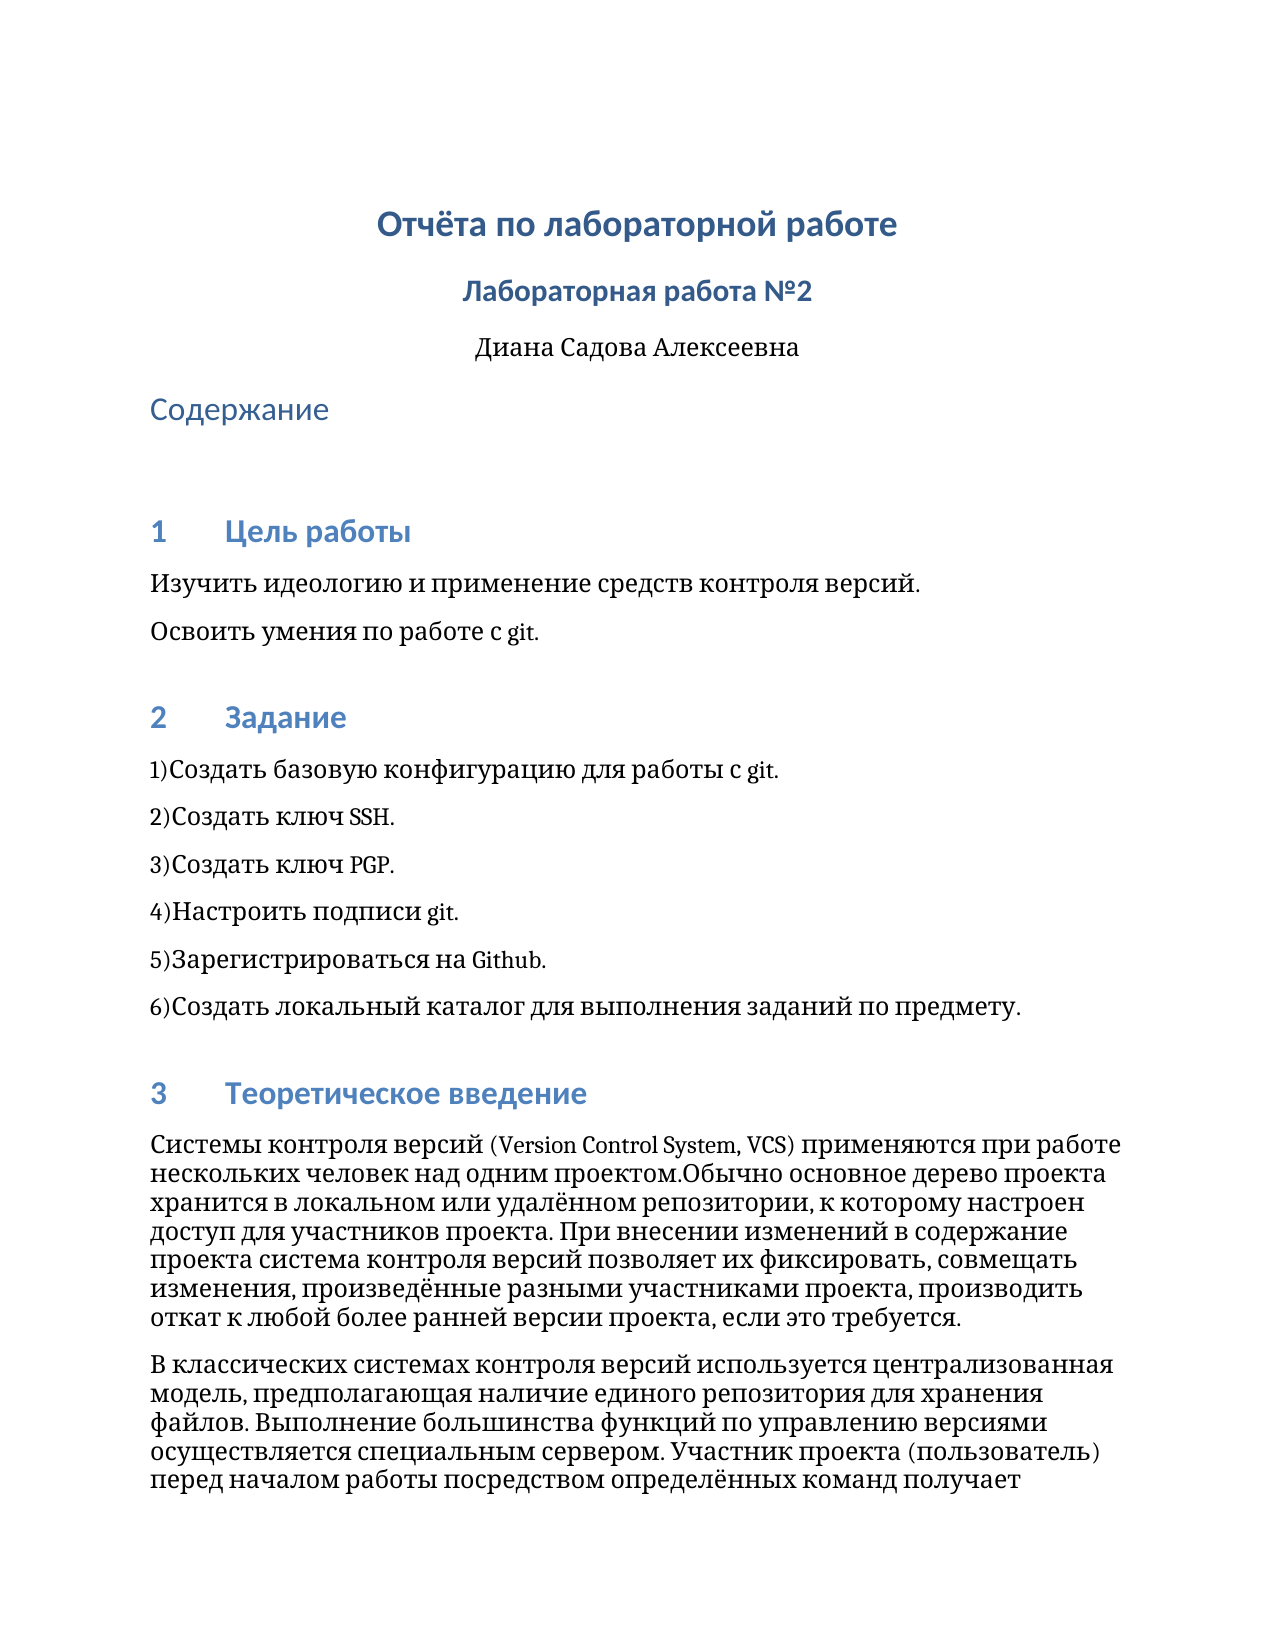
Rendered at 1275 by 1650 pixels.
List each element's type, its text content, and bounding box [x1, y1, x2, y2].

text 6)Создать локальный каталог для выполнения заданий по предмету. [150, 993, 1125, 1022]
text Изучить идеологию и применение средств контроля версий. [150, 570, 1125, 599]
text 5)Зарегистрироваться на Github. [150, 946, 1125, 974]
text 1)Создать базовую конфигурацию для работы с git. [150, 756, 1125, 784]
subtitle 1 Цель работы [150, 510, 1125, 551]
text Системы контроля версий (Version Control System, VCS) применяются при работе нескольких человек над одним проектом.Обычно основное дерево проекта хранится в локальном или удалённом репозитории, к которому настроен доступ для участников проекта. При внесении изменений в содержание проекта система контроля версий позволяет их фиксировать, совмещать изменения, произведённые разными участниками проекта, производить откат к любой более ранней версии проекта, если это требуется. [150, 1131, 1125, 1333]
text 4)Настроить подписи git. [150, 898, 1125, 927]
subtitle 2 Задание [150, 696, 1125, 737]
text Освоить умения по работе с git. [150, 617, 1125, 646]
text Диана Садова Алексеевна [150, 334, 1125, 363]
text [150, 1351, 1125, 1495]
subtitle Лабораторная работа №2 [150, 271, 1125, 309]
text 2)Создать ключ SSH. [150, 803, 1125, 832]
text 3)Создать ключ PGP. [150, 851, 1125, 879]
subtitle 3 Теоретическое введение [150, 1072, 1125, 1113]
title Отчёта по лабораторной работе [150, 200, 1125, 246]
